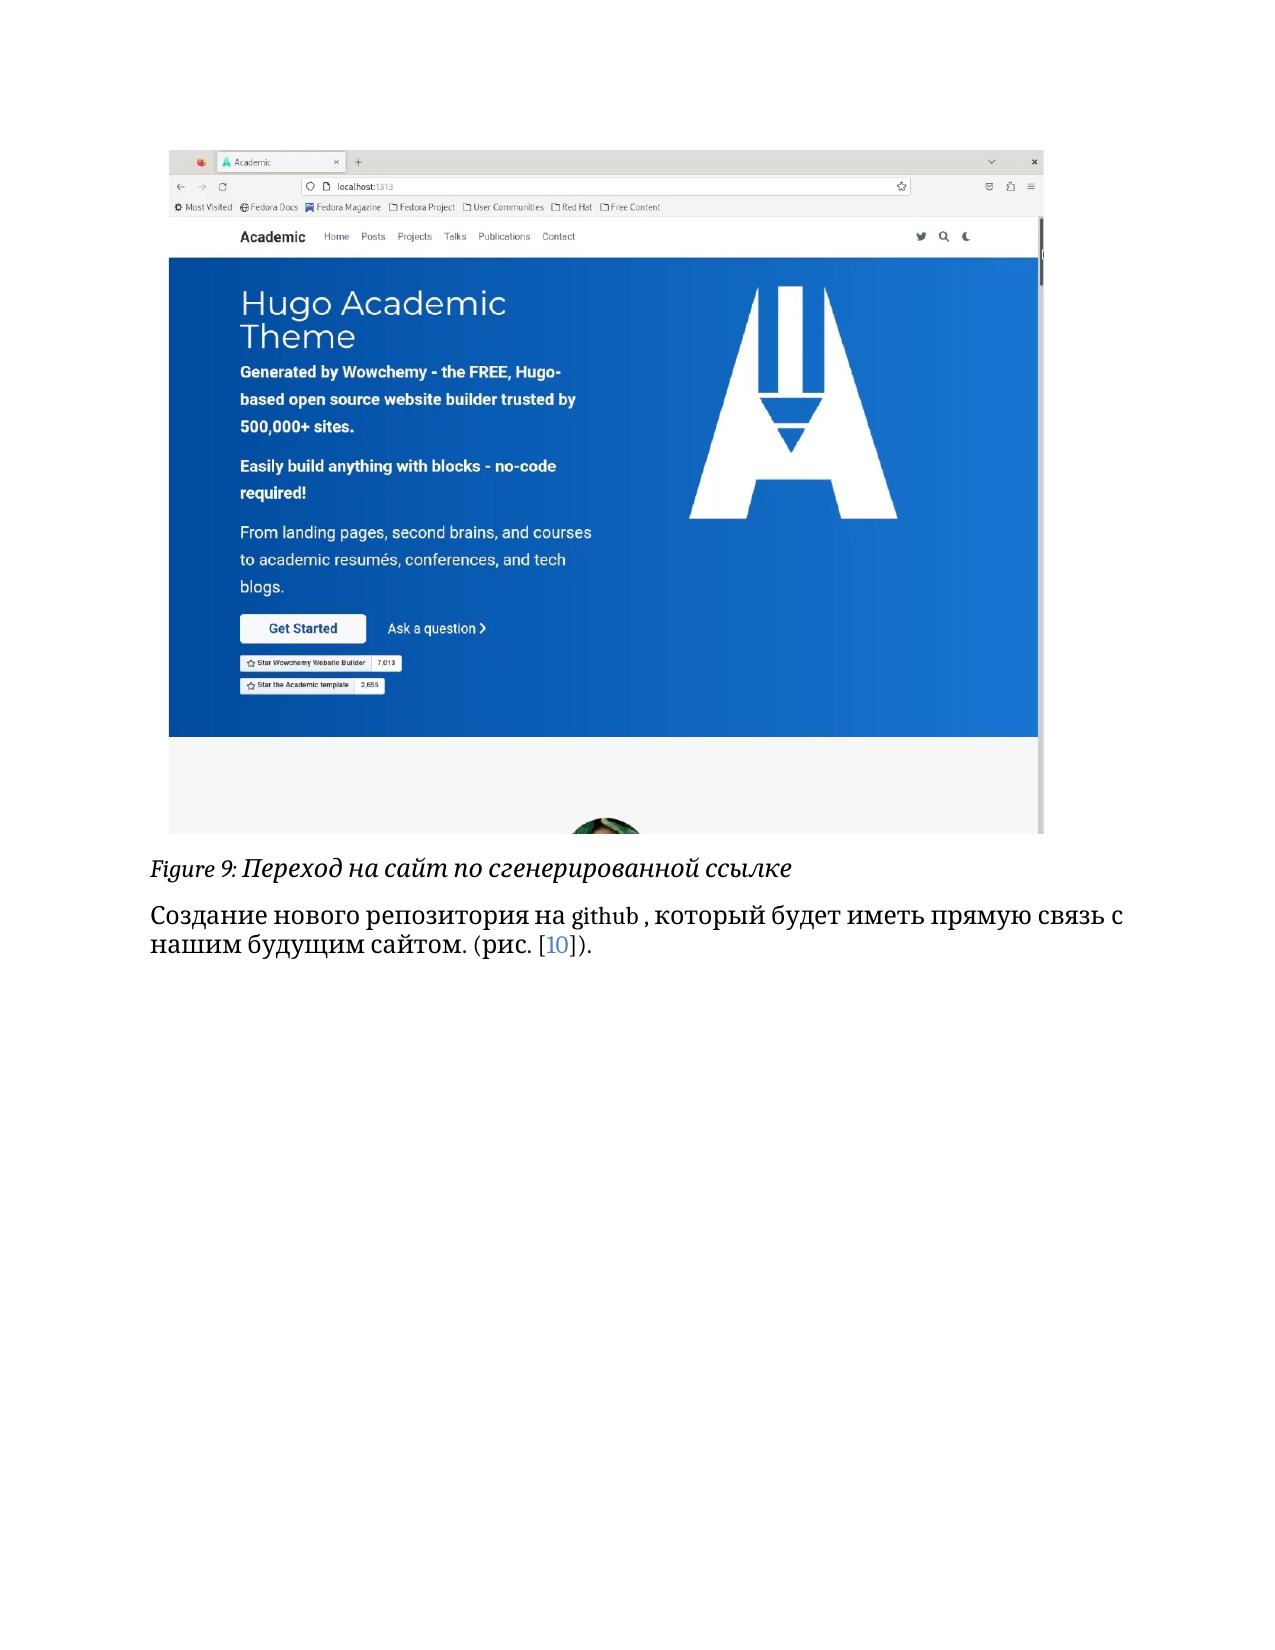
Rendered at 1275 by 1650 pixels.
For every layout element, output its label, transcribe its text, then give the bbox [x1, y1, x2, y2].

text Figure 9: Переход на сайт по сгенерированной ссылке [150, 855, 1125, 883]
picture [168, 150, 1044, 834]
text Создание нового репозитория на github , который будет иметь прямую связь с нашим будущим сайтом. (рис. [10]). [150, 902, 1125, 960]
